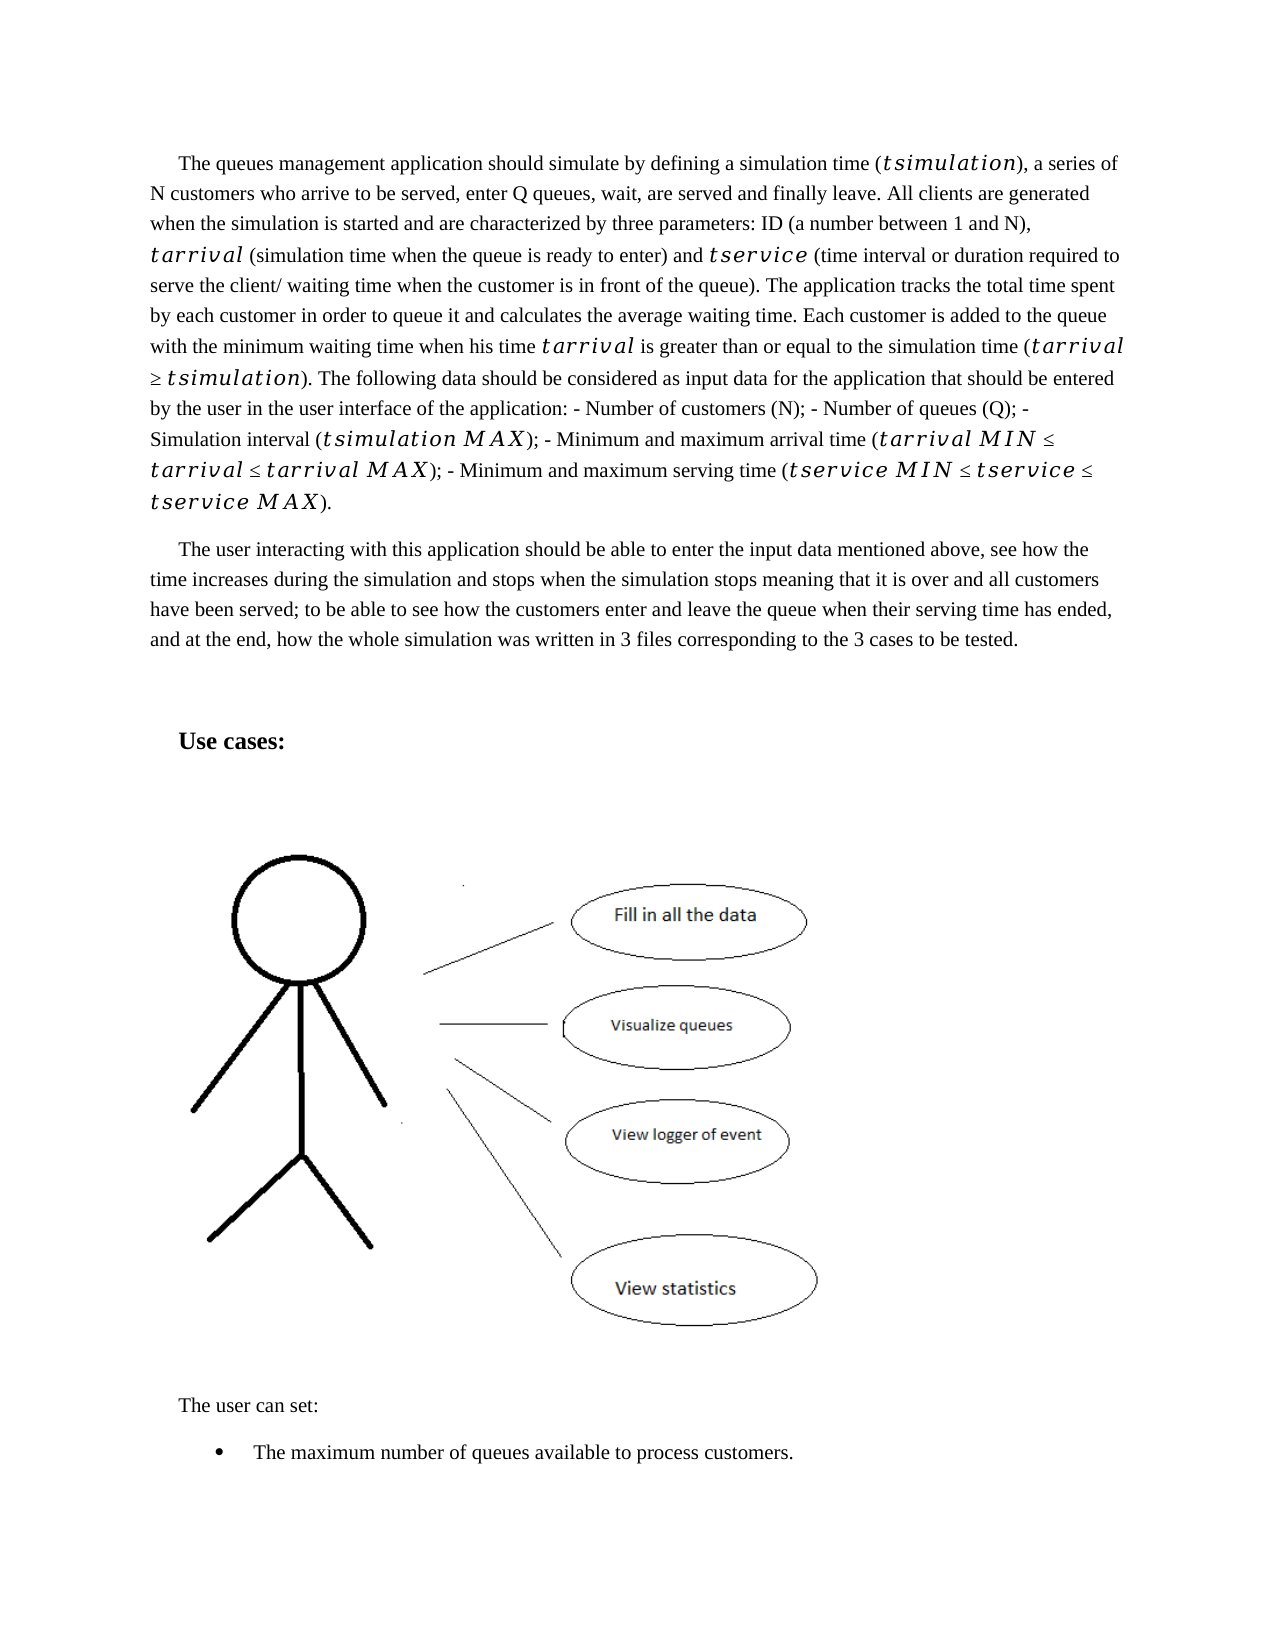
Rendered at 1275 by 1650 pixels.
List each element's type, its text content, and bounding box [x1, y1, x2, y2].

picture [178, 828, 880, 1370]
list The maximum number of queues available to process customers. [216, 1440, 1125, 1464]
text The user can set: [150, 1393, 1125, 1417]
text Use cases: [150, 726, 1125, 755]
text The user interacting with this application should be able to enter the input data mentioned above, see how the time increases during the simulation and stops when the simulation stops meaning that it is over and all customers have been served; to be able to see how the customers enter and leave the queue when their serving time has ended, and at the end, how the whole simulation was written in 3 files corresponding to the 3 cases to be tested. [150, 537, 1125, 651]
text The queues management application should simulate by defining a simulation time (𝑡𝑠𝑖𝑚𝑢𝑙𝑎𝑡𝑖𝑜𝑛), a series of N customers who arrive to be served, enter Q queues, wait, are served and finally leave. All clients are generated when the simulation is started and are characterized by three parameters: ID (a number between 1 and N), 𝑡𝑎𝑟𝑟𝑖𝑣𝑎𝑙 (simulation time when the queue is ready to enter) and 𝑡𝑠𝑒𝑟𝑣𝑖𝑐𝑒 (time interval or duration required to serve the client/ waiting time when the customer is in front of the queue). The application tracks the total time spent by each customer in order to queue it and calculates the average waiting time. Each customer is added to the queue with the minimum waiting time when his time 𝑡𝑎𝑟𝑟𝑖𝑣𝑎𝑙 is greater than or equal to the simulation time (𝑡𝑎𝑟𝑟𝑖𝑣𝑎𝑙 ≥ 𝑡𝑠𝑖𝑚𝑢𝑙𝑎𝑡𝑖𝑜𝑛). The following data should be considered as input data for the application that should be entered by the user in the user interface of the application: - Number of customers (N); - Number of queues (Q); - Simulation interval (𝑡𝑠𝑖𝑚𝑢𝑙𝑎𝑡𝑖𝑜𝑛 𝑀𝐴𝑋); - Minimum and maximum arrival time (𝑡𝑎𝑟𝑟𝑖𝑣𝑎𝑙 𝑀𝐼𝑁 ≤ 𝑡𝑎𝑟𝑟𝑖𝑣𝑎𝑙 ≤ 𝑡𝑎𝑟𝑟𝑖𝑣𝑎𝑙 𝑀𝐴𝑋); - Minimum and maximum serving time (𝑡𝑠𝑒𝑟𝑣𝑖𝑐𝑒 𝑀𝐼𝑁 ≤ 𝑡𝑠𝑒𝑟𝑣𝑖𝑐𝑒 ≤ 𝑡𝑠𝑒𝑟𝑣𝑖𝑐𝑒 𝑀𝐴𝑋). [150, 150, 1125, 514]
